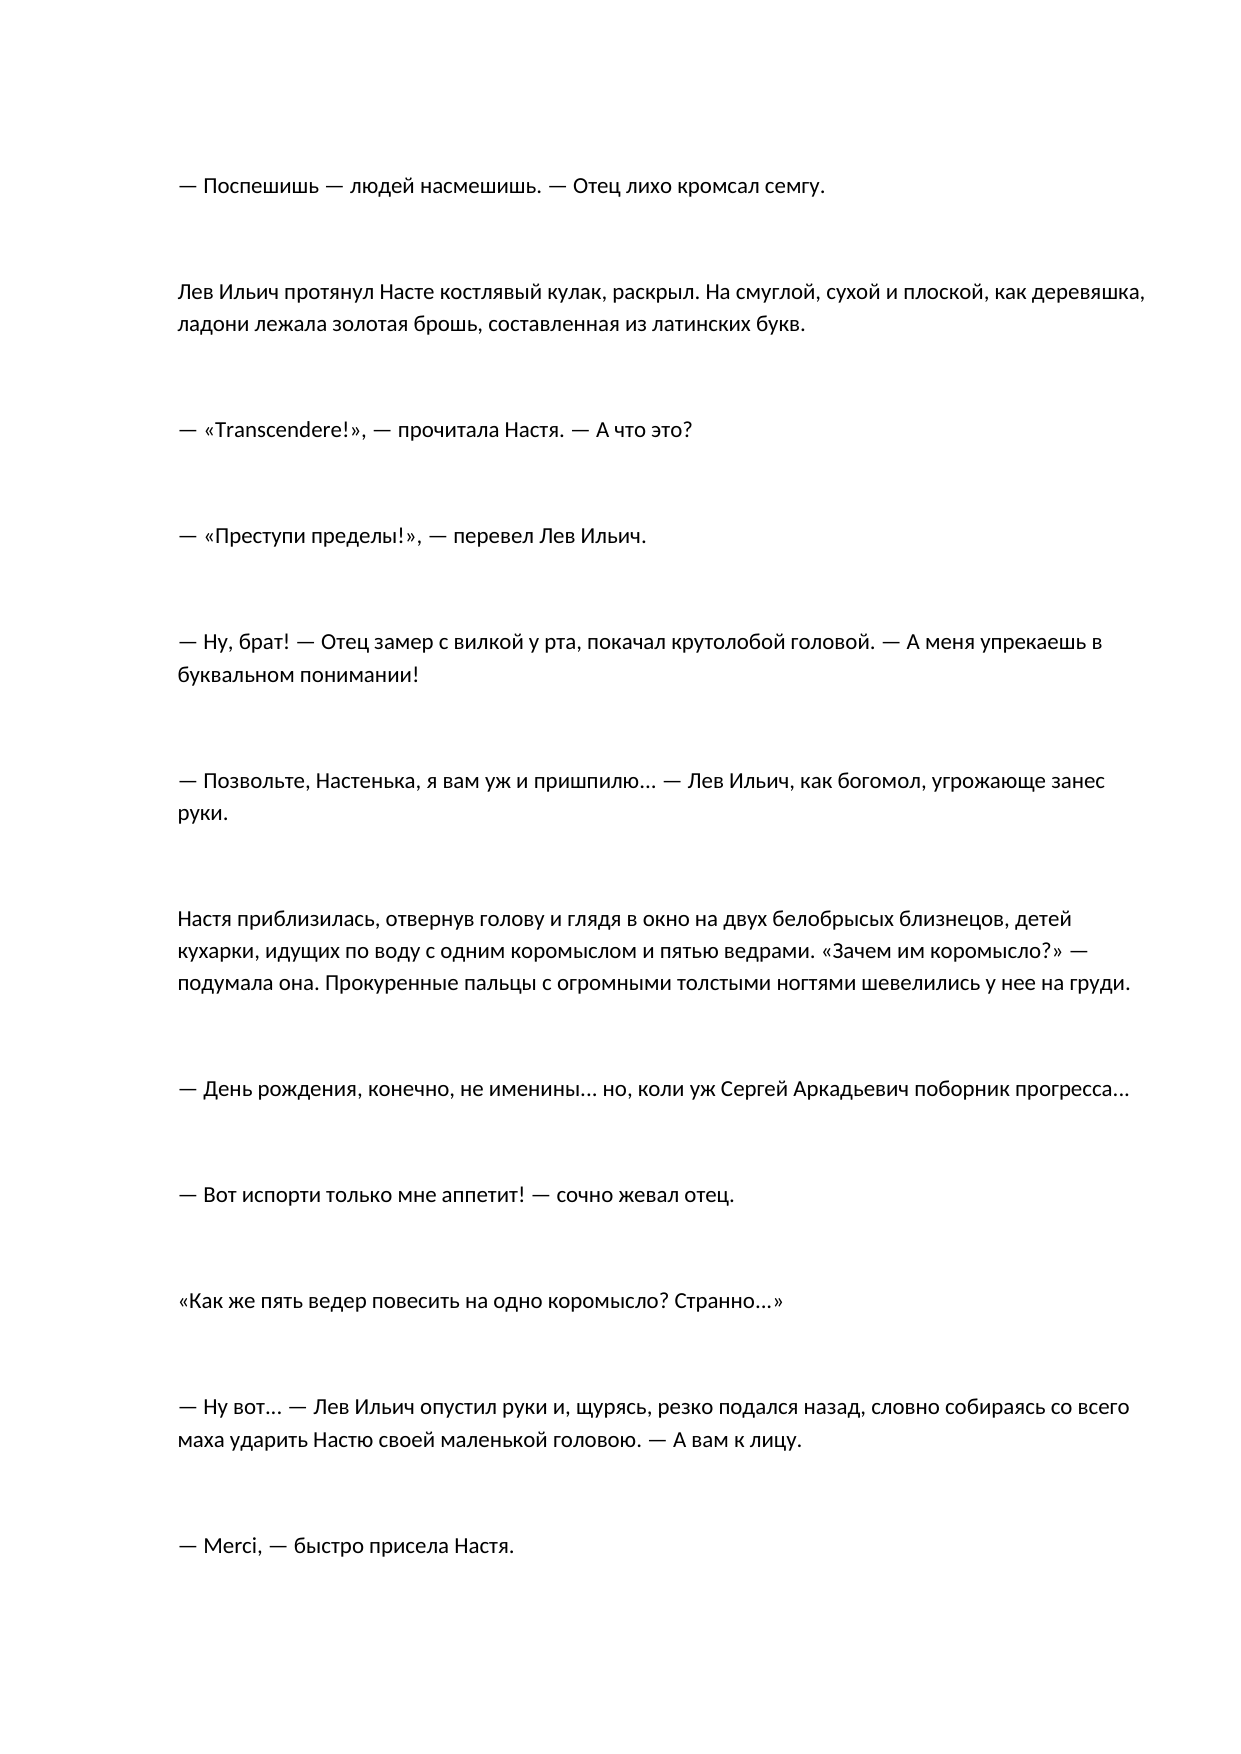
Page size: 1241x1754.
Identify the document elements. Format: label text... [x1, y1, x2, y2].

text — Ну, брат! — Отец замер с вилкой у рта, покачал крутолобой головой. — А меня упрекаешь в буквальном понимании! [177, 627, 1152, 688]
text — Ну вот... — Лев Ильич опустил руки и, щурясь, резко подался назад, словно собираясь со всего маха ударить Настю своей маленькой головою. — А вам к лицу. [177, 1392, 1152, 1453]
text «Как же пять ведер повесить на одно коромысло? Странно...» [177, 1286, 1152, 1314]
text — День рождения, конечно, не именины... но, коли уж Сергей Аркадьевич поборник прогресса... [177, 1074, 1152, 1102]
text — Позвольте, Настенька, я вам уж и пришпилю... — Лев Ильич, как богомол, угрожающе занес руки. [177, 766, 1152, 826]
text — «Transcendere!», — прочитала Настя. — А что это? [177, 415, 1152, 443]
text — Поспешишь — людей насмешишь. — Отец лихо кромсал семгу. [177, 171, 1152, 199]
text — «Преступи пределы!», — перевел Лев Ильич. [177, 521, 1152, 549]
text Лев Ильич протянул Насте костлявый кулак, раскрыл. На смуглой, сухой и плоской, как деревяшка, ладони лежала золотая брошь, составленная из латинских букв. [177, 277, 1152, 337]
text Настя приблизилась, отвернув голову и глядя в окно на двух белобрысых близнецов, детей кухарки, идущих по воду с одним коромыслом и пятью ведрами. «Зачем им коромысло?» — подумала она. Прокуренные пальцы с огромными толстыми ногтями шевелились у нее на груди. [177, 904, 1152, 996]
text — Вот испорти только мне аппетит! — сочно жевал отец. [177, 1180, 1152, 1208]
text — Merci, — быстро присела Настя. [177, 1531, 1152, 1559]
